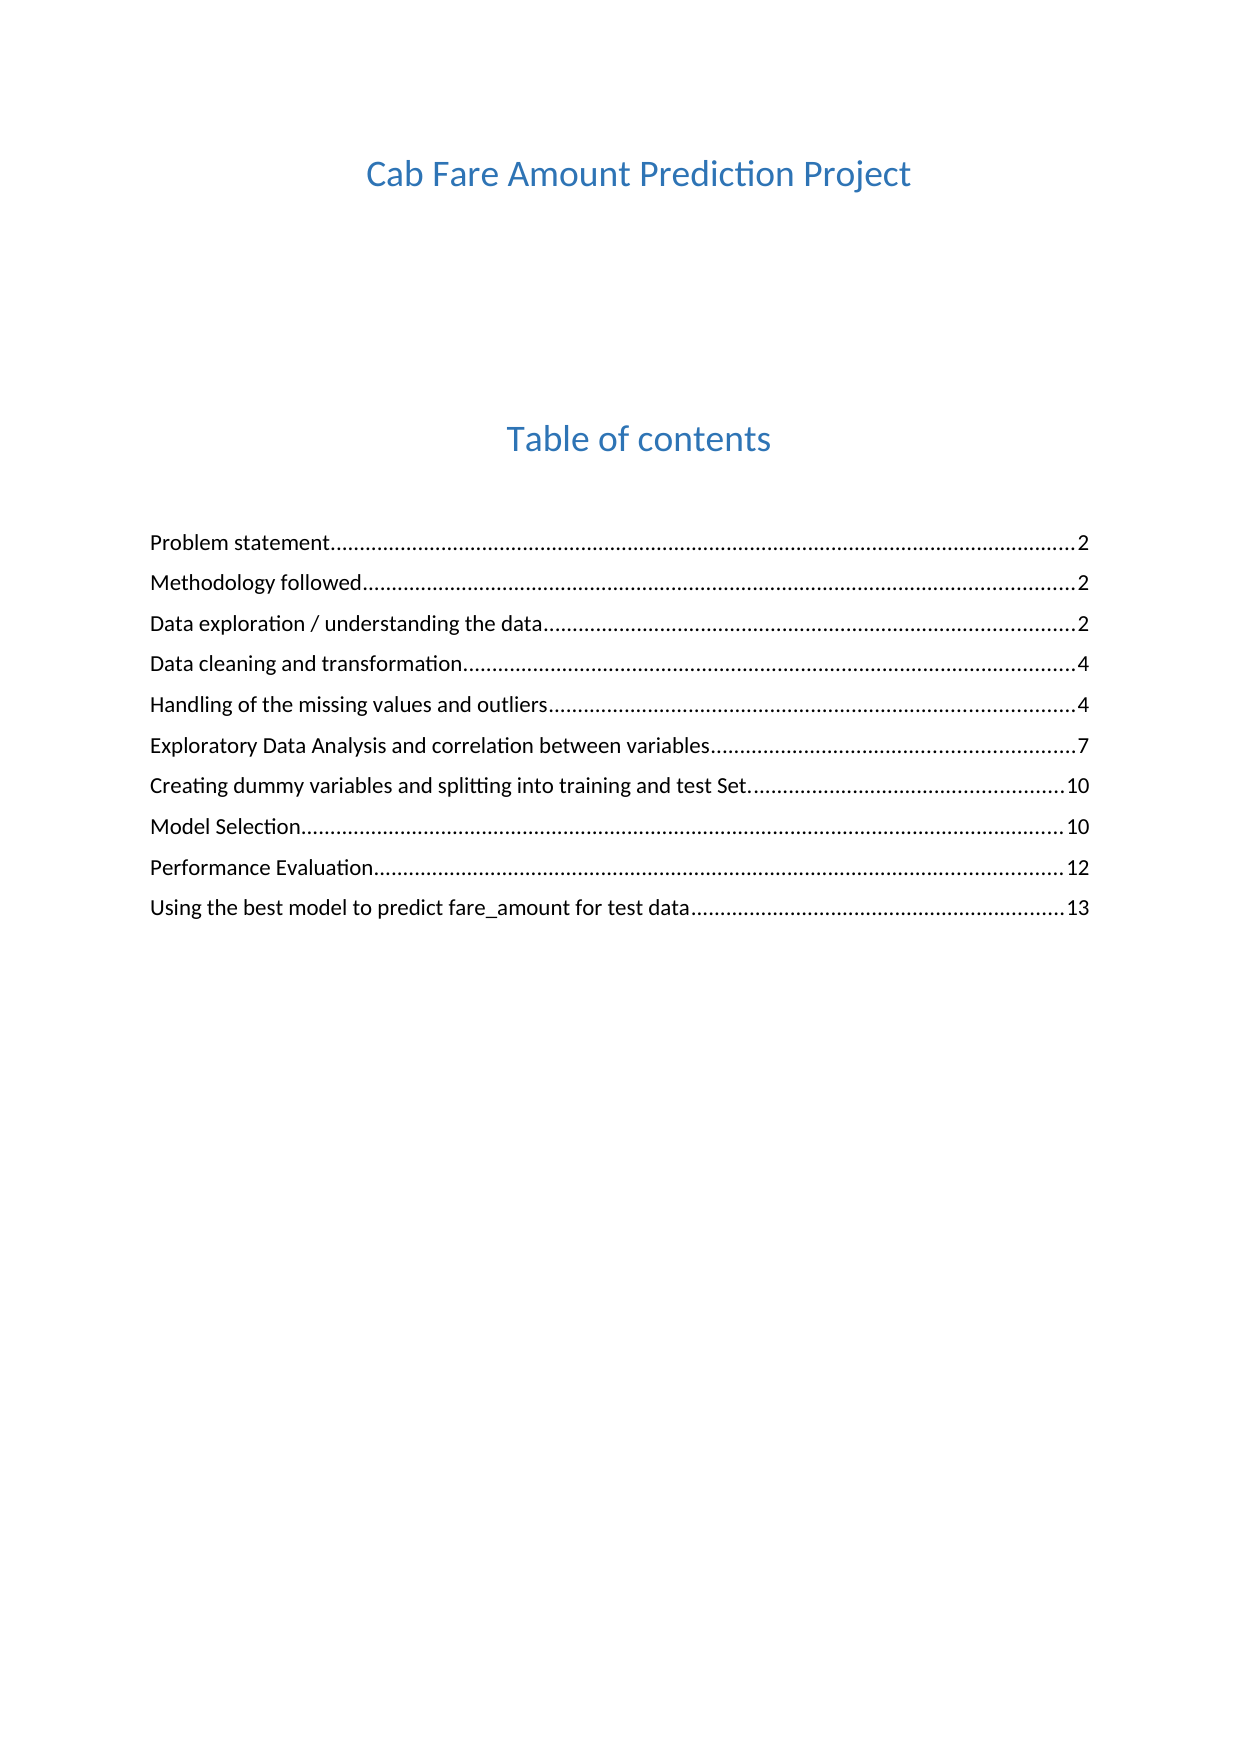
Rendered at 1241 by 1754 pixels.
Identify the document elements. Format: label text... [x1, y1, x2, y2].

text Methodology followed 2 [150, 568, 1090, 596]
text Model Selection 10 [150, 812, 1090, 840]
text Data exploration / understanding the data 2 [150, 609, 1090, 637]
text Exploratory Data Analysis and correlation between variables 7 [150, 731, 1090, 759]
text Problem statement 2 [150, 528, 1090, 556]
text Cab Fare Amount Prediction Project [187, 150, 1090, 196]
text Data cleaning and transformation 4 [150, 649, 1090, 677]
text Using the best model to predict fare_amount for test data 13 [150, 893, 1090, 921]
text Table of contents [187, 414, 1090, 460]
text Handling of the missing values and outliers 4 [150, 690, 1090, 718]
text Creating dummy variables and splitting into training and test Set. 10 [150, 771, 1090, 799]
text Performance Evaluation 12 [150, 853, 1090, 881]
